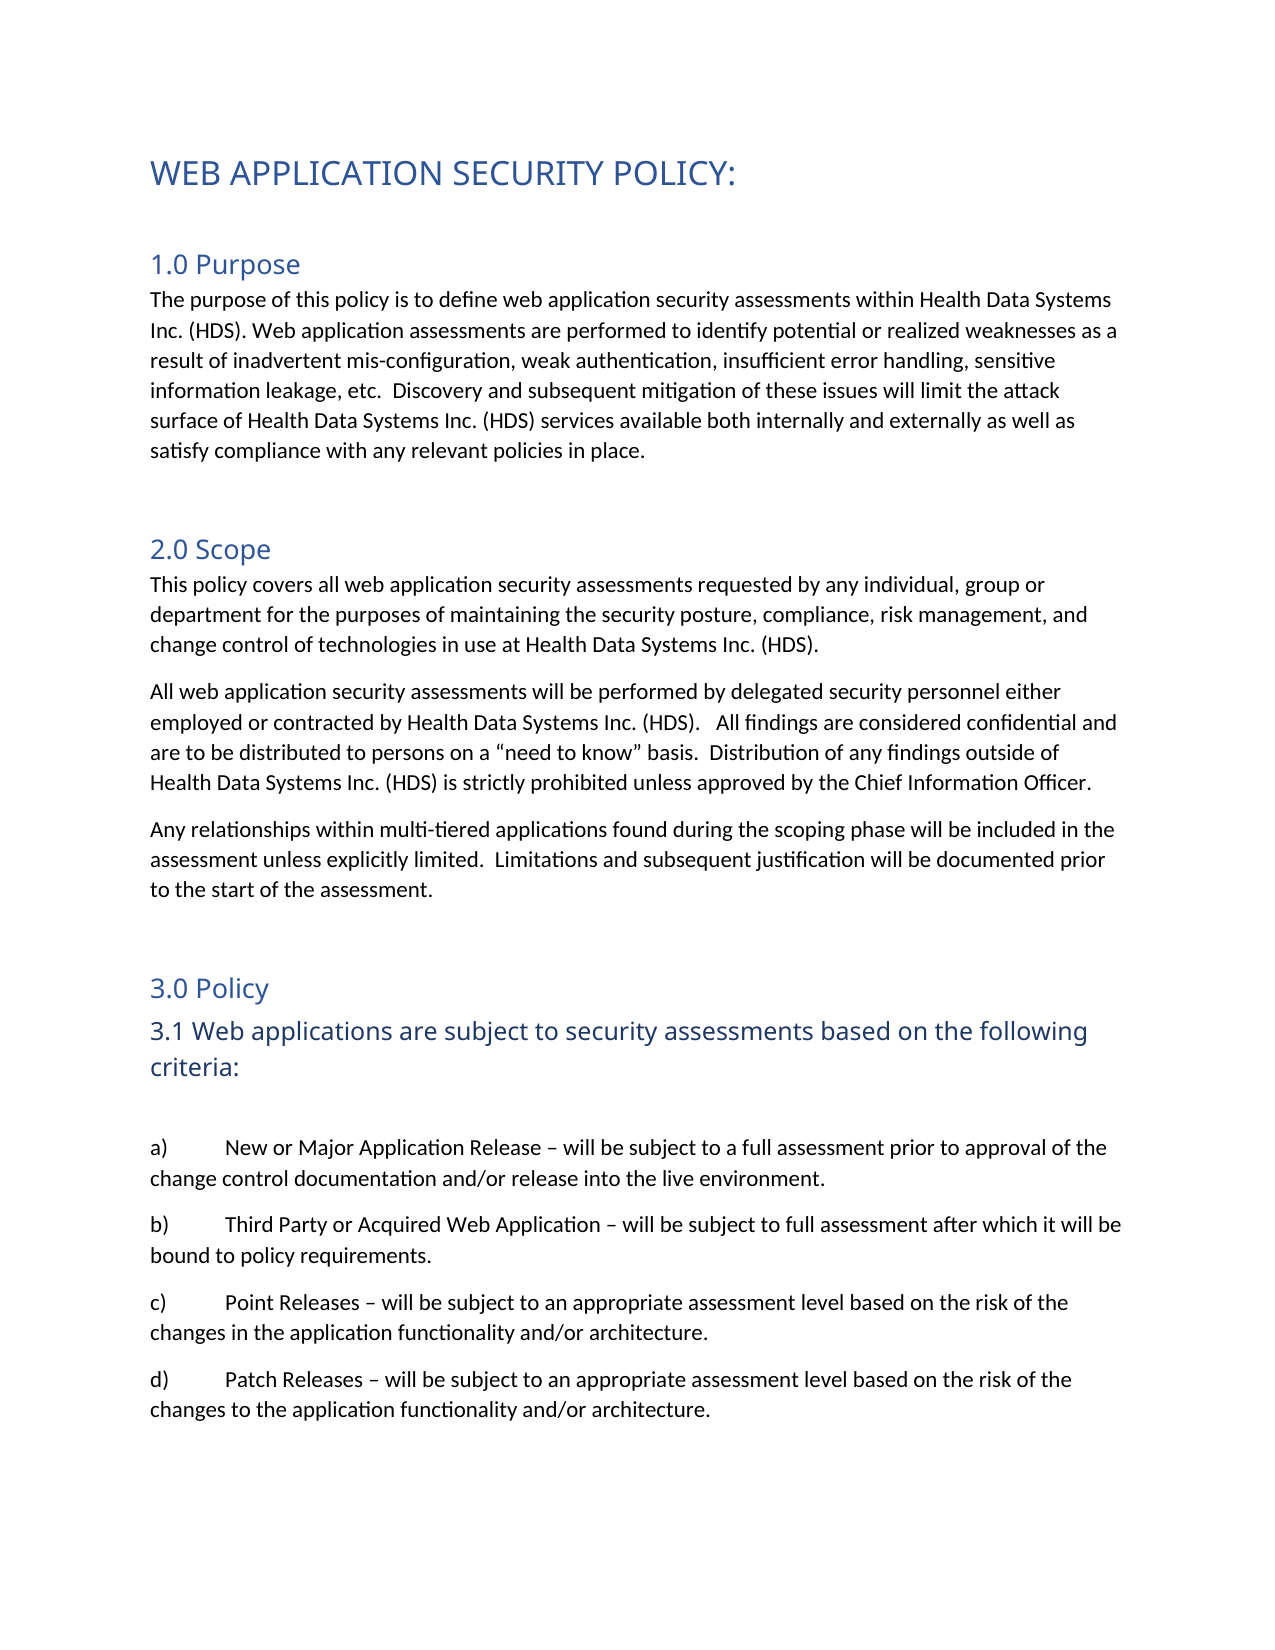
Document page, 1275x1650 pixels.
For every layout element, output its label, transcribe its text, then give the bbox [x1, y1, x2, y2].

text All web application security assessments will be performed by delegated security personnel either employed or contracted by Health Data Systems Inc. (HDS). All findings are considered confidential and are to be distributed to persons on a “need to know” basis. Distribution of any findings outside of Health Data Systems Inc. (HDS) is strictly prohibited unless approved by the Chief Information Officer. [150, 677, 1125, 796]
text Any relationships within multi-tiered applications found during the scoping phase will be included in the assessment unless explicitly limited. Limitations and subsequent justification will be documented prior to the start of the assessment. [150, 815, 1125, 903]
subtitle 1.0 Purpose [150, 246, 1125, 283]
subtitle 3.0 Policy [150, 969, 1125, 1006]
subtitle 2.0 Scope [150, 530, 1125, 567]
text This policy covers all web application security assessments requested by any individual, group or department for the purposes of maintaining the security posture, compliance, risk management, and change control of technologies in use at Health Data Systems Inc. (HDS). [150, 570, 1125, 659]
text b) Third Party or Acquired Web Application – will be subject to full assessment after which it will be bound to policy requirements. [150, 1211, 1125, 1269]
text d) Patch Releases – will be subject to an appropriate assessment level based on the risk of the changes to the application functionality and/or architecture. [150, 1365, 1125, 1423]
subtitle WEB APPLICATION SECURITY POLICY: [150, 150, 1125, 195]
text c) Point Releases – will be subject to an appropriate assessment level based on the risk of the changes in the application functionality and/or architecture. [150, 1288, 1125, 1346]
subtitle 3.1 Web applications are subject to security assessments based on the following criteria: [150, 1013, 1125, 1084]
text a) New or Major Application Release – will be subject to a full assessment prior to approval of the change control documentation and/or release into the live environment. [150, 1133, 1125, 1192]
text The purpose of this policy is to define web application security assessments within Health Data Systems Inc. (HDS). Web application assessments are performed to identify potential or realized weaknesses as a result of inadvertent mis-configuration, weak authentication, insufficient error handling, sensitive information leakage, etc. Discovery and subsequent mitigation of these issues will limit the attack surface of Health Data Systems Inc. (HDS) services available both internally and externally as well as satisfy compliance with any relevant policies in place. [150, 286, 1125, 465]
